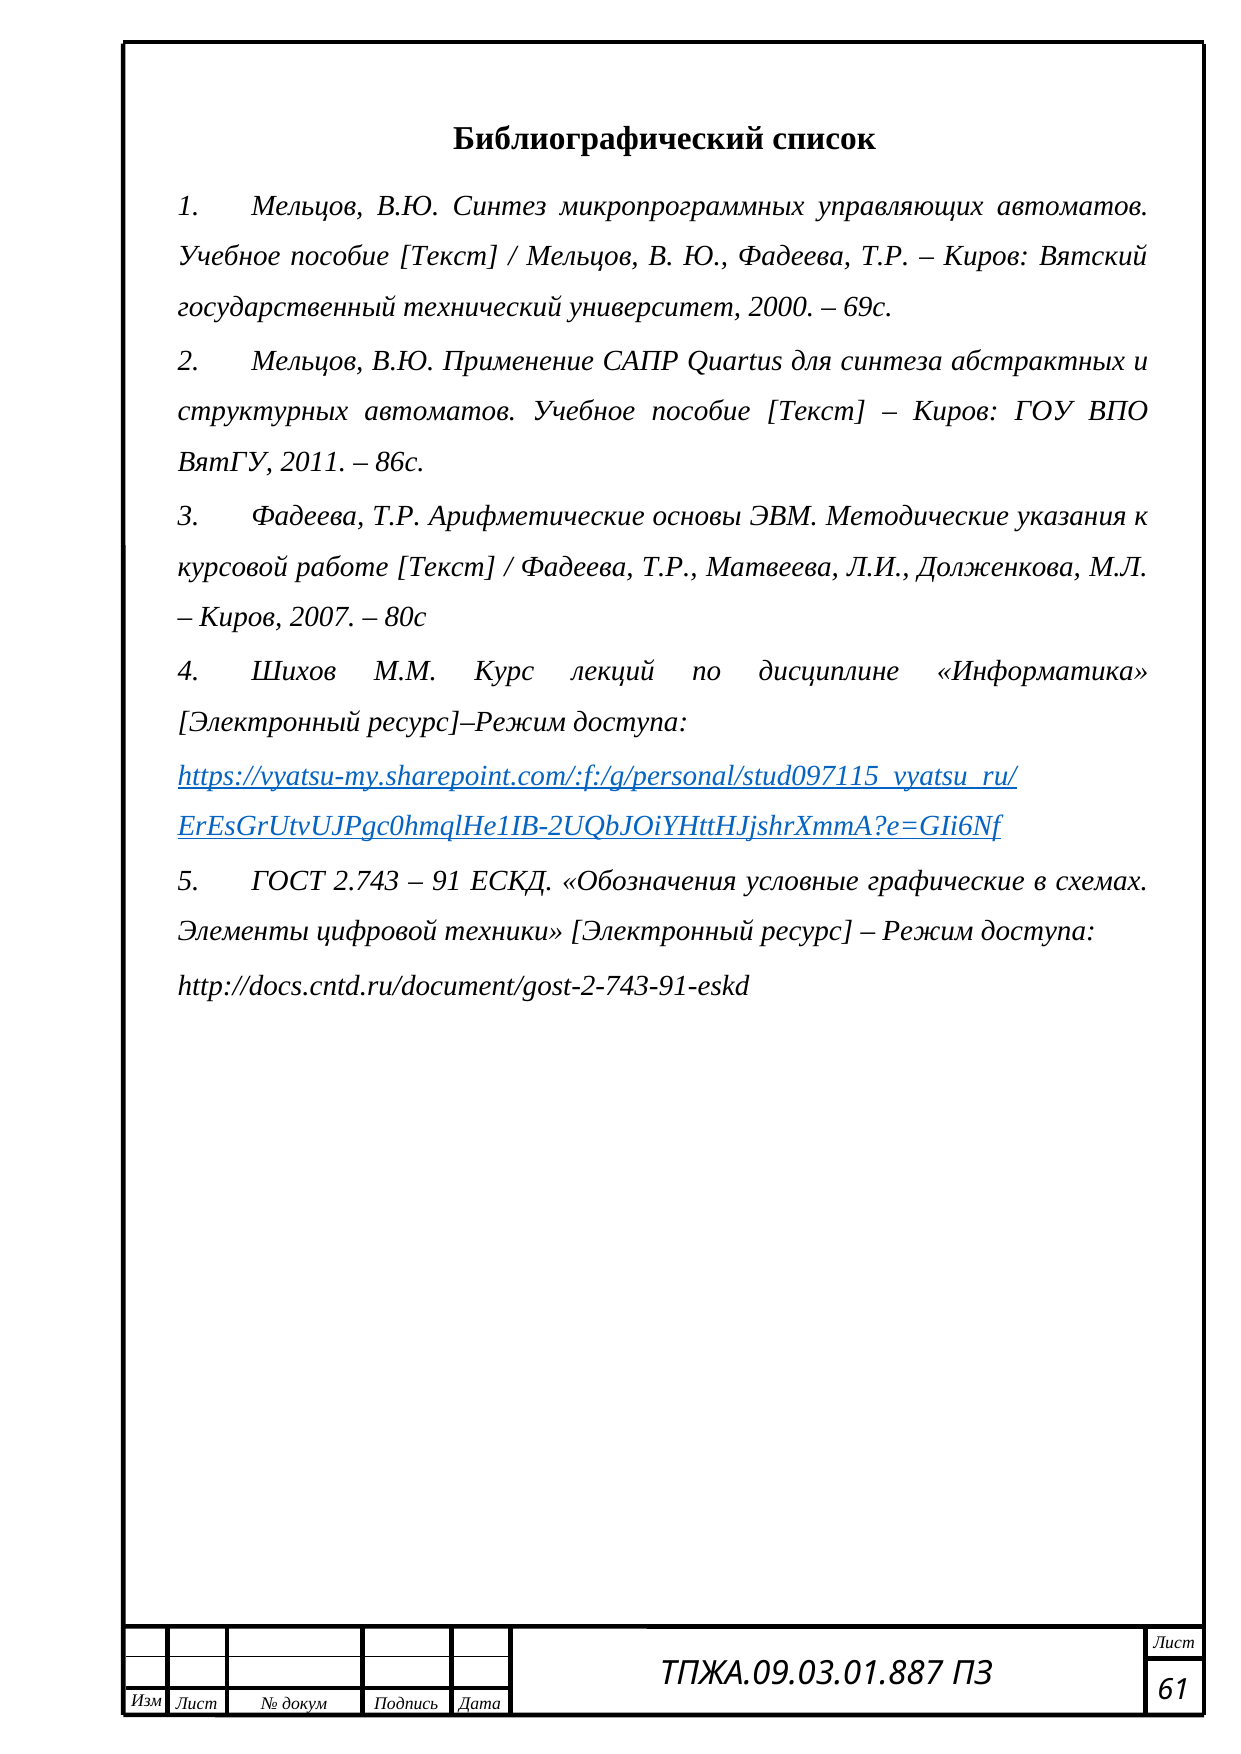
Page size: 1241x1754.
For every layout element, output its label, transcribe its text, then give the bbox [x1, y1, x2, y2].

text 5. ГОСТ 2.743 – 91 ЕСКД. «Обозначения условные графические в схемах. Элементы цифровой техники» [Электронный ресурс] – Режим доступа: [177, 863, 1152, 947]
subtitle Библиографический список [177, 118, 1152, 156]
text http://docs.cntd.ru/document/gost-2-743-91-eskd [177, 968, 1152, 1001]
text 1. Мельцов, В.Ю. Синтез микропрограммных управляющих автоматов. Учебное пособие [Текст] / Мельцов, В. Ю., Фадеева, Т.Р. – Киров: Вятский государственный технический университет, 2000. – 69с. [177, 188, 1152, 322]
text 4. Шихов М.М. Курс лекций по дисциплине «Информатика» [Электронный ресурс]–Режим доступа: [177, 653, 1152, 737]
text 2. Мельцов, В.Ю. Применение САПР Quartus для синтеза абстрактных и структурных автоматов. Учебное пособие [Текст] – Киров: ГОУ ВПО ВятГУ, 2011. – 86с. [177, 343, 1152, 477]
text 3. Фадеева, Т.Р. Арифметические основы ЭВМ. Методические указания к курсовой работе [Текст] / Фадеева, Т.Р., Матвеева, Л.И., Долженкова, М.Л. – Киров, 2007. – 80с [177, 498, 1152, 632]
text https://vyatsu-my.sharepoint.com/:f:/g/personal/stud097115_vyatsu_ru/ErEsGrUtvUJPgc0hmqlHe1IB-2UQbJOiYHttHJjshrXmmA?e=GIi6Nf [177, 758, 1152, 842]
